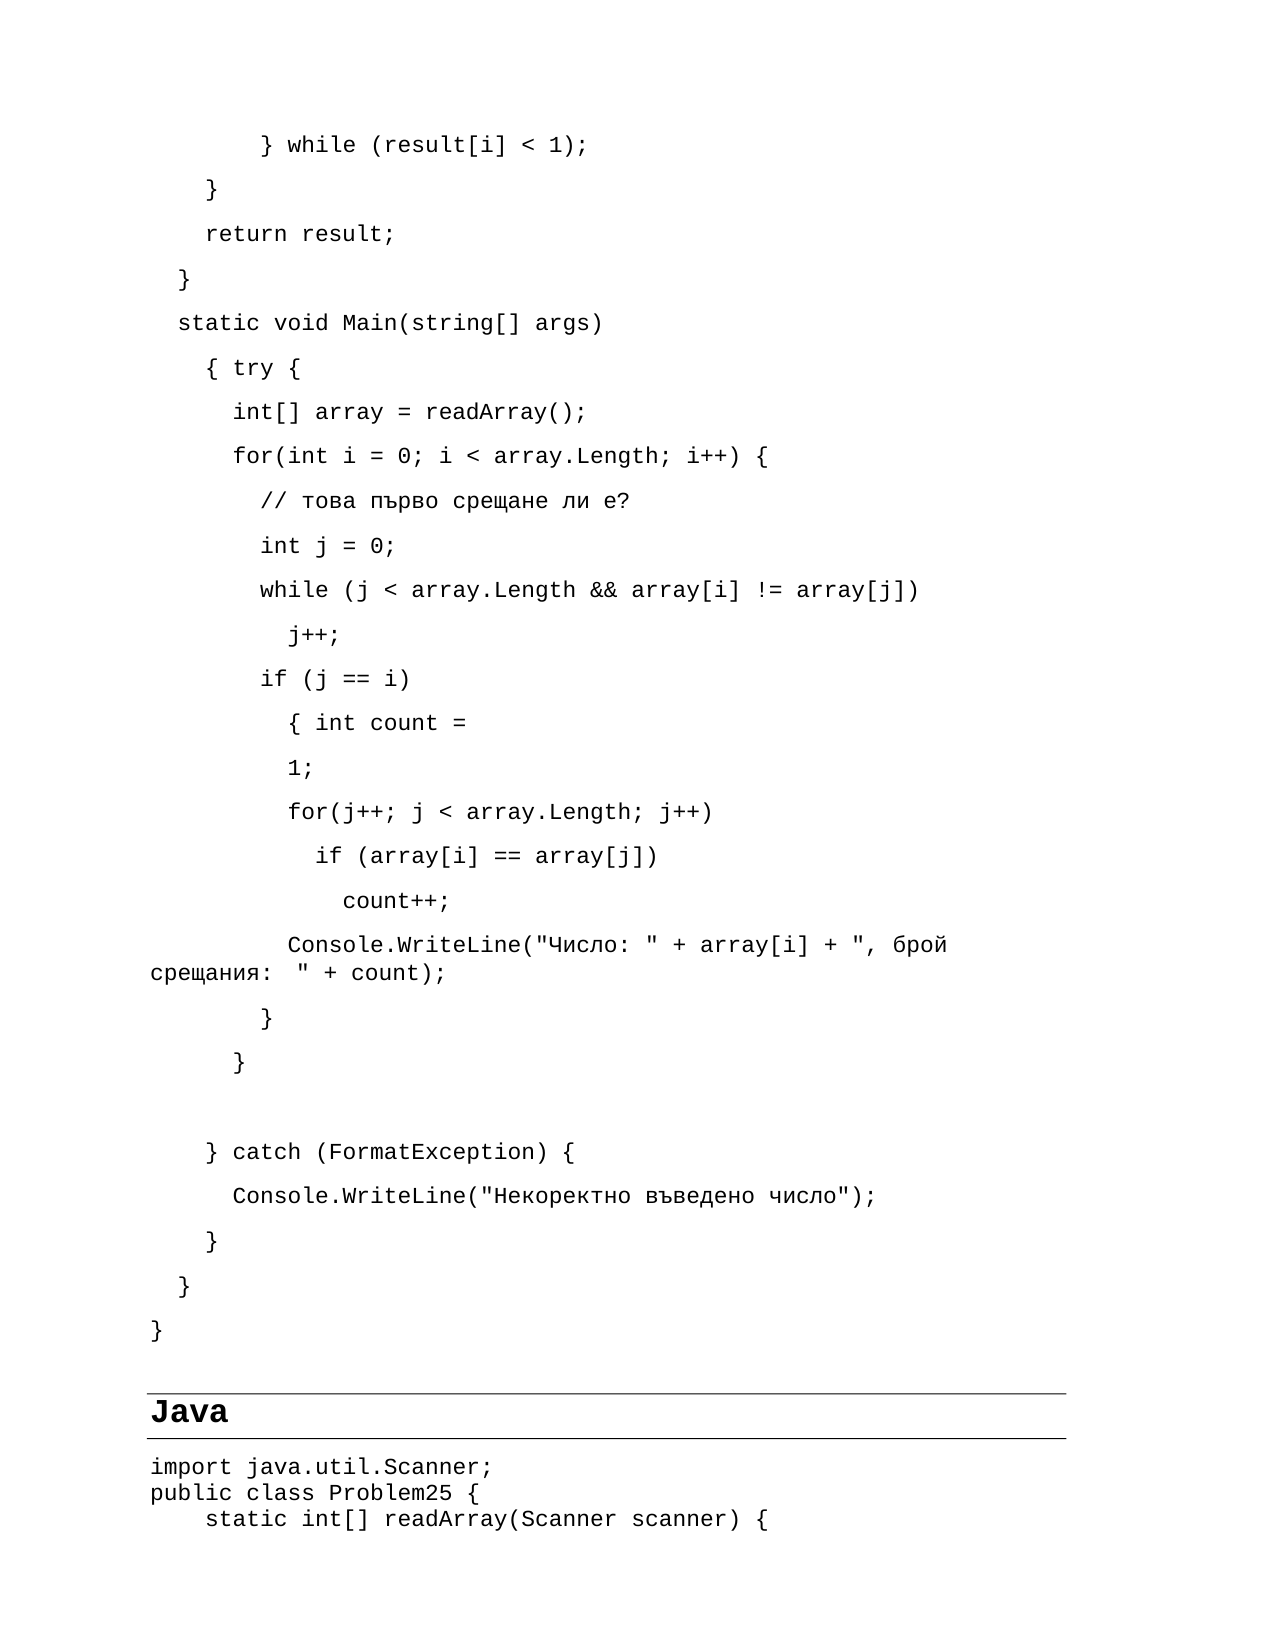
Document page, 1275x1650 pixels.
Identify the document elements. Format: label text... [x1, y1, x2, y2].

text for(int i = 0; i < array.Length; i++) { [232, 445, 1137, 471]
text for(j++; j < array.Length; j++) if (array[i] == array[j]) [287, 800, 735, 871]
text } [177, 267, 1137, 293]
text count++; [342, 889, 1137, 915]
text } [232, 1051, 1137, 1077]
text } [177, 1274, 1137, 1300]
text } [205, 1229, 1137, 1255]
text } catch (FormatException) { [205, 1140, 1137, 1166]
text if (j == i) { int count = 1; [260, 667, 480, 782]
text Console.WriteLine("Некоректно въведено число"); [232, 1185, 1137, 1211]
text } [205, 178, 1137, 203]
text while (j < array.Length && array[i] != array[j]) j++; [260, 579, 955, 649]
text return result; [205, 222, 1137, 248]
text static int[] readArray(Scanner scanner) { [205, 1507, 1137, 1533]
text int[] array = readArray(); [232, 400, 1137, 426]
text } [150, 1319, 1137, 1344]
text } [260, 1006, 1137, 1032]
text import java.util.Scanner; public class Problem25 { [150, 1455, 571, 1507]
text int j = 0; [260, 534, 1137, 560]
text static void Main(string[] args) { try { [177, 312, 657, 382]
text // това първо срещане ли е? [260, 489, 1137, 516]
text } while (result[i] < 1); [260, 133, 1137, 159]
text Java [150, 1391, 1137, 1433]
text Console.WriteLine("Число: " + array[i] + ", брой срещания: " + count); [150, 934, 955, 987]
